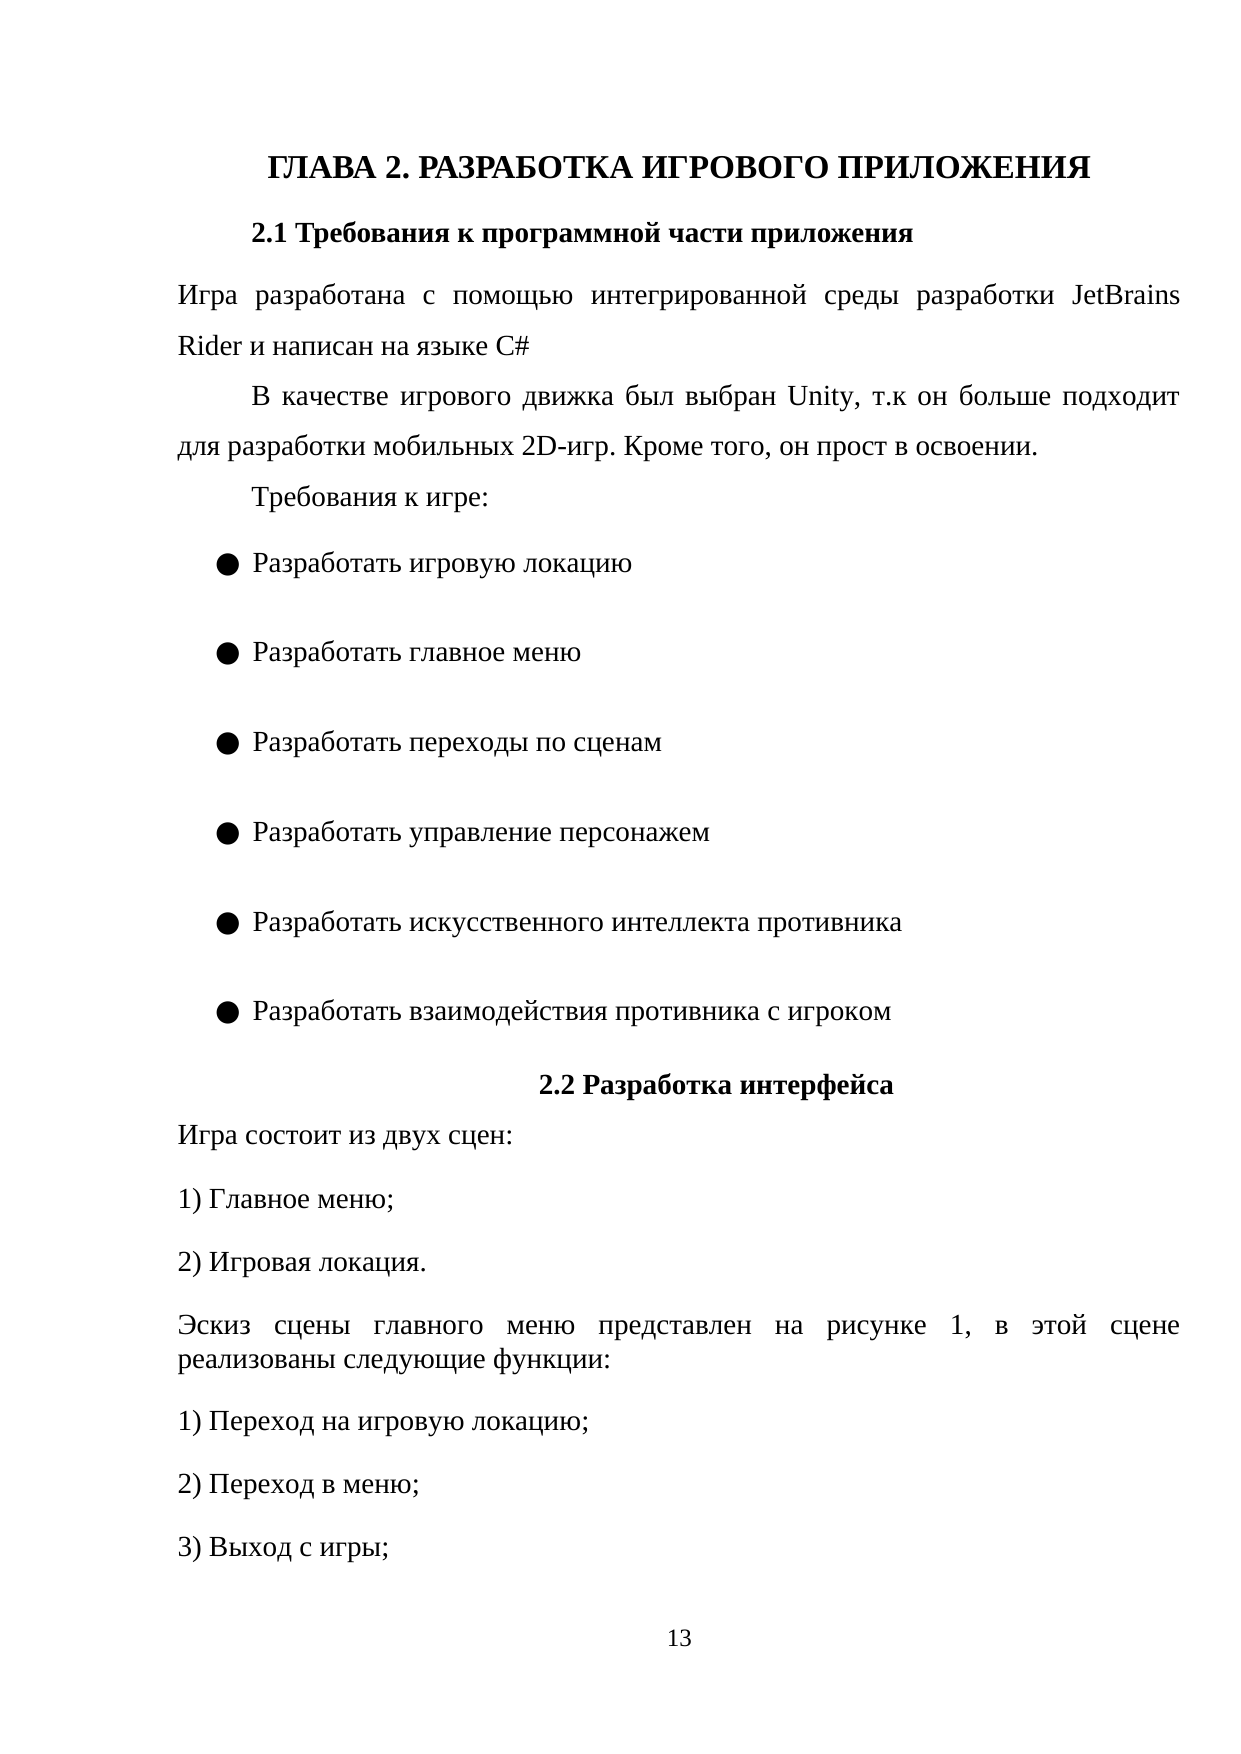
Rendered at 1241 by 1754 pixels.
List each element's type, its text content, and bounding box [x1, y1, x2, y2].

text Эскиз сцены главного меню представлен на рисунке 1, в этой сцене реализованы следующие функции: [177, 1307, 1181, 1374]
text Требования к игре: [177, 479, 1181, 512]
text Игра состоит из двух сцен: [177, 1117, 1181, 1151]
list Разработать переходы по сценам [215, 708, 1181, 768]
list Разработать искусственного интеллекта противника [215, 888, 1181, 948]
text Игра разработана с помощью интегрированной среды разработки JetBrains Rider и написан на языке C# [177, 277, 1181, 361]
text В качестве игрового движка был выбран Unity, т.к он больше подходит для разработки мобильных 2D-игр. Кроме того, он прост в освоении. [177, 378, 1181, 462]
text 1) Переход на игровую локацию; [177, 1403, 1181, 1437]
list Разработать главное меню [215, 619, 1181, 678]
text 2) Переход в меню; [177, 1466, 1181, 1500]
text 3) Выход с игры; [177, 1529, 1181, 1563]
subtitle ГЛАВА 2. РАЗРАБОТКА ИГРОВОГО ПРИЛОЖЕНИЯ [177, 147, 1181, 186]
text 2.2 Разработка интерфейса [177, 1067, 1181, 1101]
list Разработать игровую локацию [215, 529, 1181, 589]
text 2) Игровая локация. [177, 1244, 1181, 1277]
subtitle 2.1 Требования к программной части приложения [177, 215, 1181, 248]
list Разработать взаимодействия противника с игроком [215, 977, 1181, 1037]
text 1) Главное меню; [177, 1181, 1181, 1214]
list Разработать управление персонажем [215, 798, 1181, 858]
